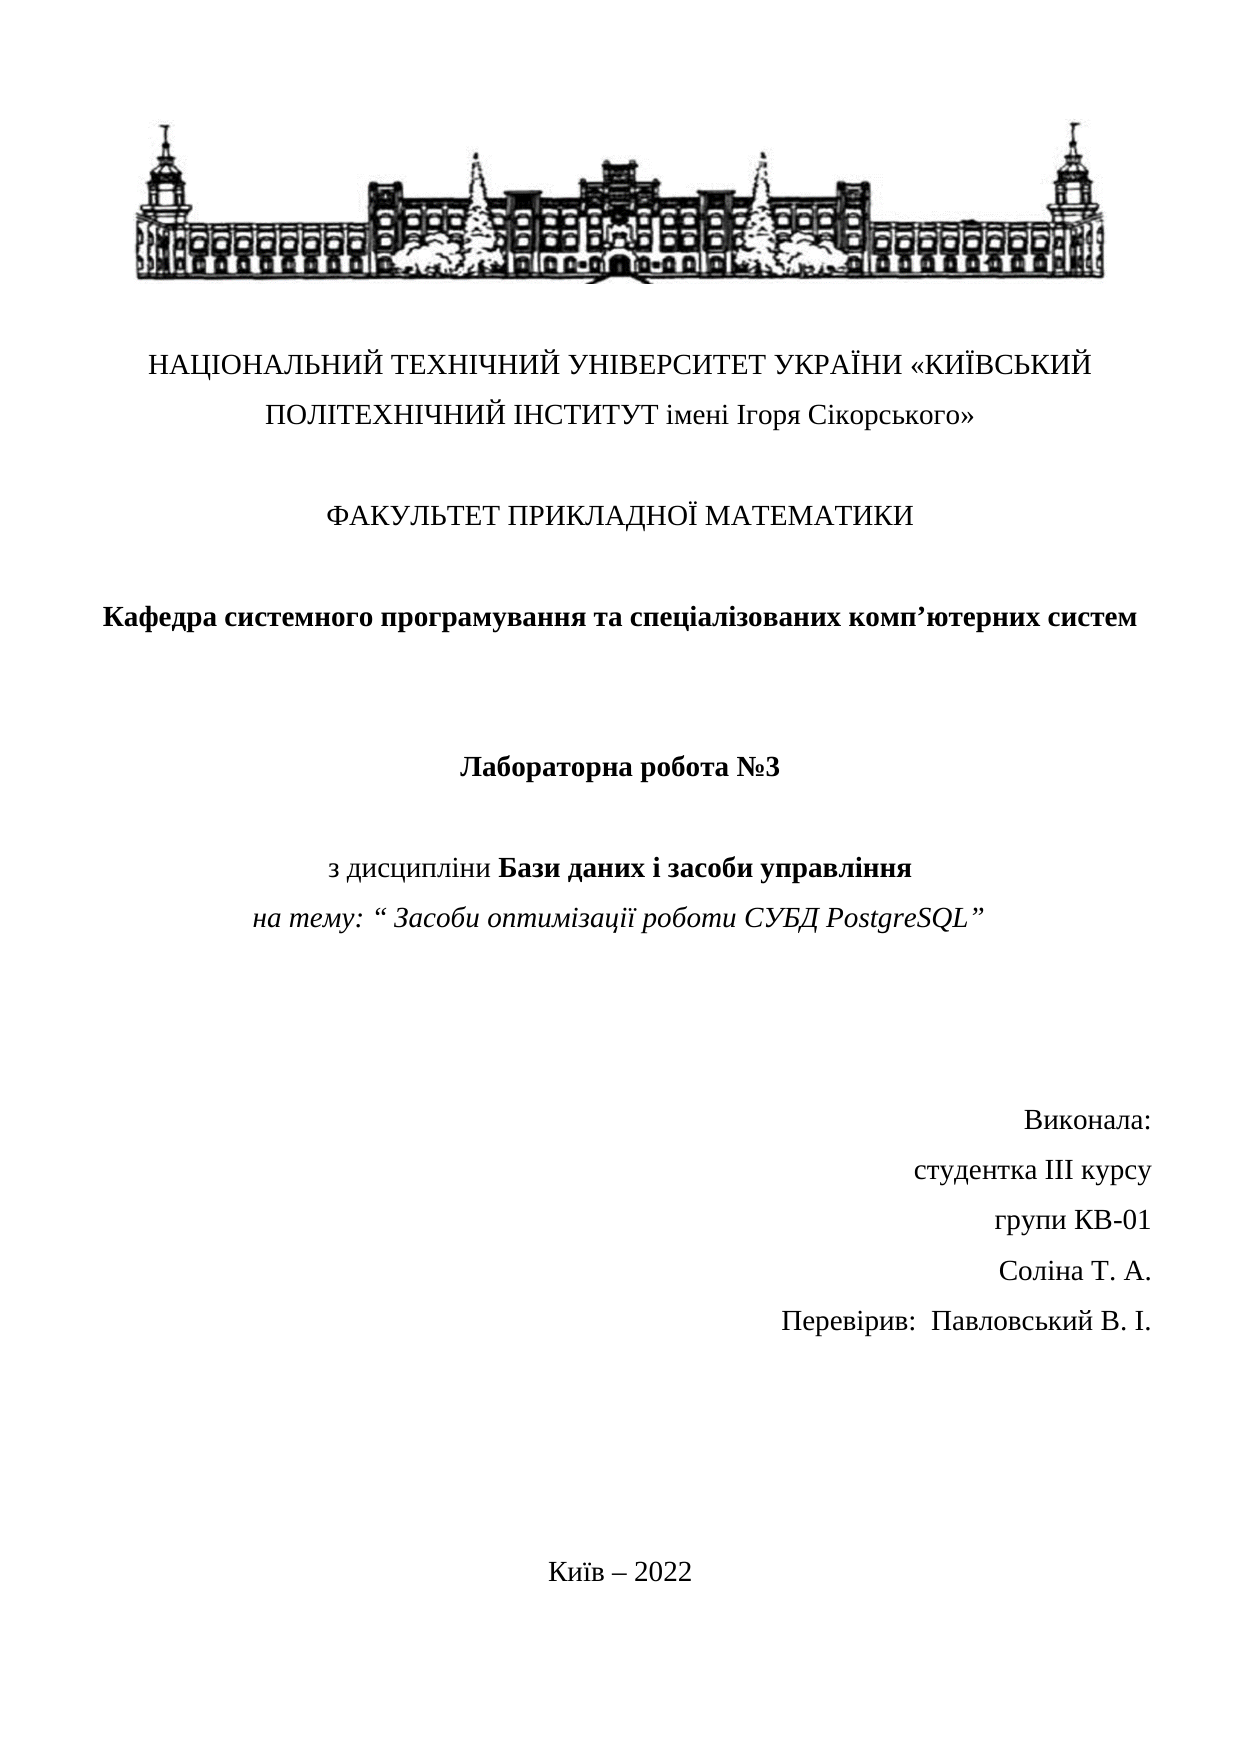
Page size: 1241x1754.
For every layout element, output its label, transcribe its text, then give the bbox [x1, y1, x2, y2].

picture [132, 118, 1108, 284]
text Перевірив: Павловський В. І. [88, 1303, 1152, 1337]
text студентка ІII курсу [88, 1152, 1152, 1186]
text ФАКУЛЬТЕТ ПРИКЛАДНОЇ МАТЕМАТИКИ [88, 498, 1152, 532]
text групи КВ-01 [88, 1202, 1152, 1236]
text Соліна Т. А. [88, 1253, 1152, 1286]
text НАЦІОНАЛЬНИЙ ТЕХНІЧНИЙ УНІВЕРСИТЕТ УКРАЇНИ «КИЇВСЬКИЙ ПОЛІТЕХНІЧНИЙ ІНСТИТУТ імені Ігоря Сікорського» [88, 347, 1152, 431]
text Виконала: [88, 1102, 1152, 1135]
text на тему: “ Засоби оптимізації роботи СУБД PostgreSQL” [88, 901, 1152, 934]
text Київ – 2022 [88, 1554, 1152, 1588]
text з дисципліни Бази даних і засоби управління [88, 850, 1152, 884]
text Лабораторна робота №3 [88, 749, 1152, 783]
text Кафедра системного програмування та спеціалізованих комп’ютерних систем [88, 599, 1152, 632]
